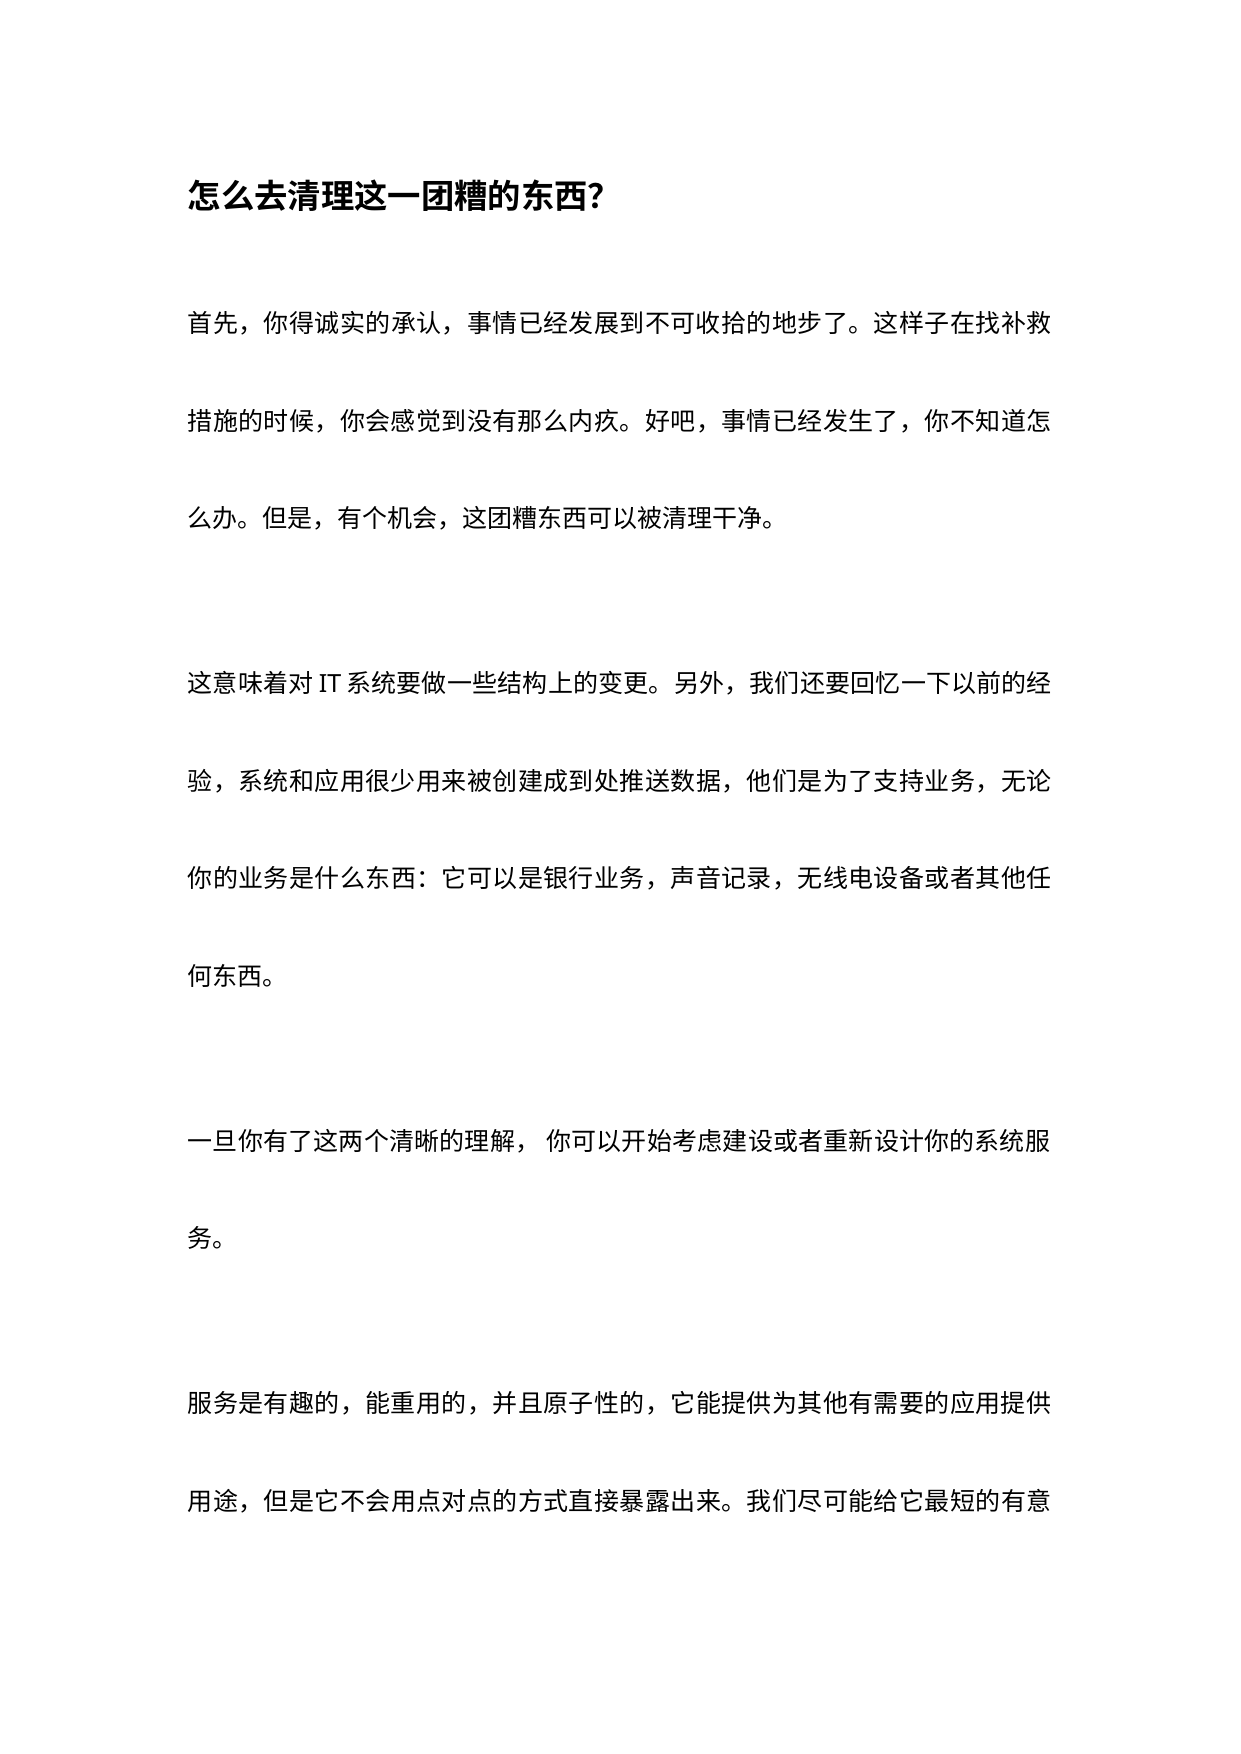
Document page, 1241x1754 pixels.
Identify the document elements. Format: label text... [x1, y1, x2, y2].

subtitle 怎么去清理这一团糟的东西？ [187, 162, 1053, 227]
text 一旦你有了这两个清晰的理解， 你可以开始考虑建设或者重新设计你的系统服务。 [187, 1107, 1053, 1269]
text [187, 1369, 1053, 1532]
text 这意味着对IT系统要做一些结构上的变更。另外，我们还要回忆一下以前的经验，系统和应用很少用来被创建成到处推送数据，他们是为了支持业务，无论你的业务是什么东西：它可以是银行业务，声音记录，无线电设备或者其他任何东西。 [187, 649, 1053, 1007]
text 首先，你得诚实的承认，事情已经发展到不可收拾的地步了。这样子在找补救措施的时候，你会感觉到没有那么内疚。好吧，事情已经发生了，你不知道怎么办。但是，有个机会，这团糟东西可以被清理干净。 [187, 289, 1053, 549]
